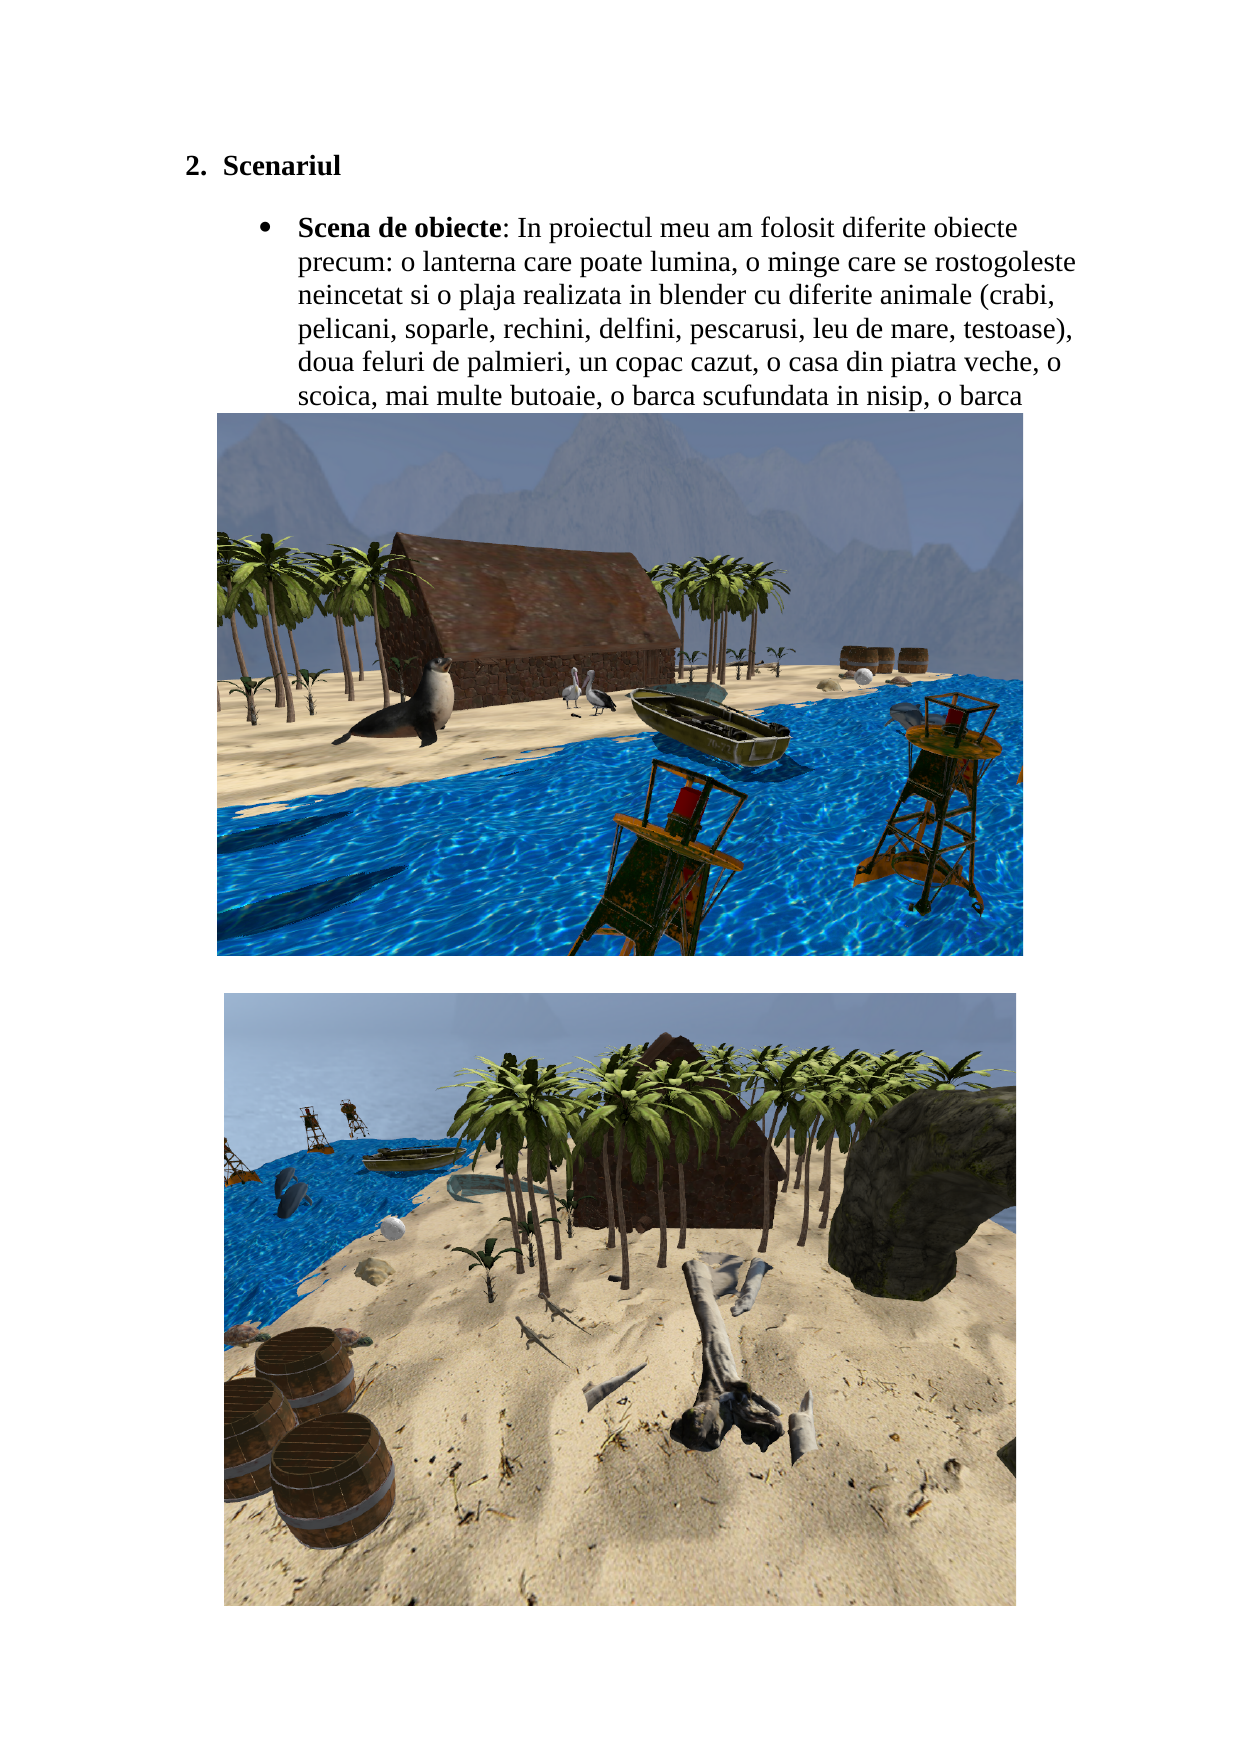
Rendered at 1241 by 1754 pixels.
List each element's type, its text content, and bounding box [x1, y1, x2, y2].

picture [850, 939, 860, 949]
list Scena de obiecte: In proiectul meu am folosit diferite obiecte precum: o lanterna care poate lumina, o minge care se rostogoleste neincetat si o plaja realizata in blender cu diferite animale (crabi, pelicani, soparle, rechini, delfini, pescarusi, leu de mare, testoase), doua feluri de palmieri, un copac cazut, o casa din piatra veche, o scoica, mai multe butoaie, o barca scufundata in nisip, o barca normala, un arc de piatra, balize si un lightCube care are rolul unui soare. Palmieri descriu o mica padurice in jurul casei. [260, 210, 1093, 412]
picture [821, 920, 829, 926]
list Scenariul [185, 148, 1093, 181]
picture [217, 413, 1024, 956]
picture [890, 909, 902, 919]
picture [783, 946, 807, 956]
picture [883, 922, 892, 928]
picture [224, 993, 1017, 1606]
